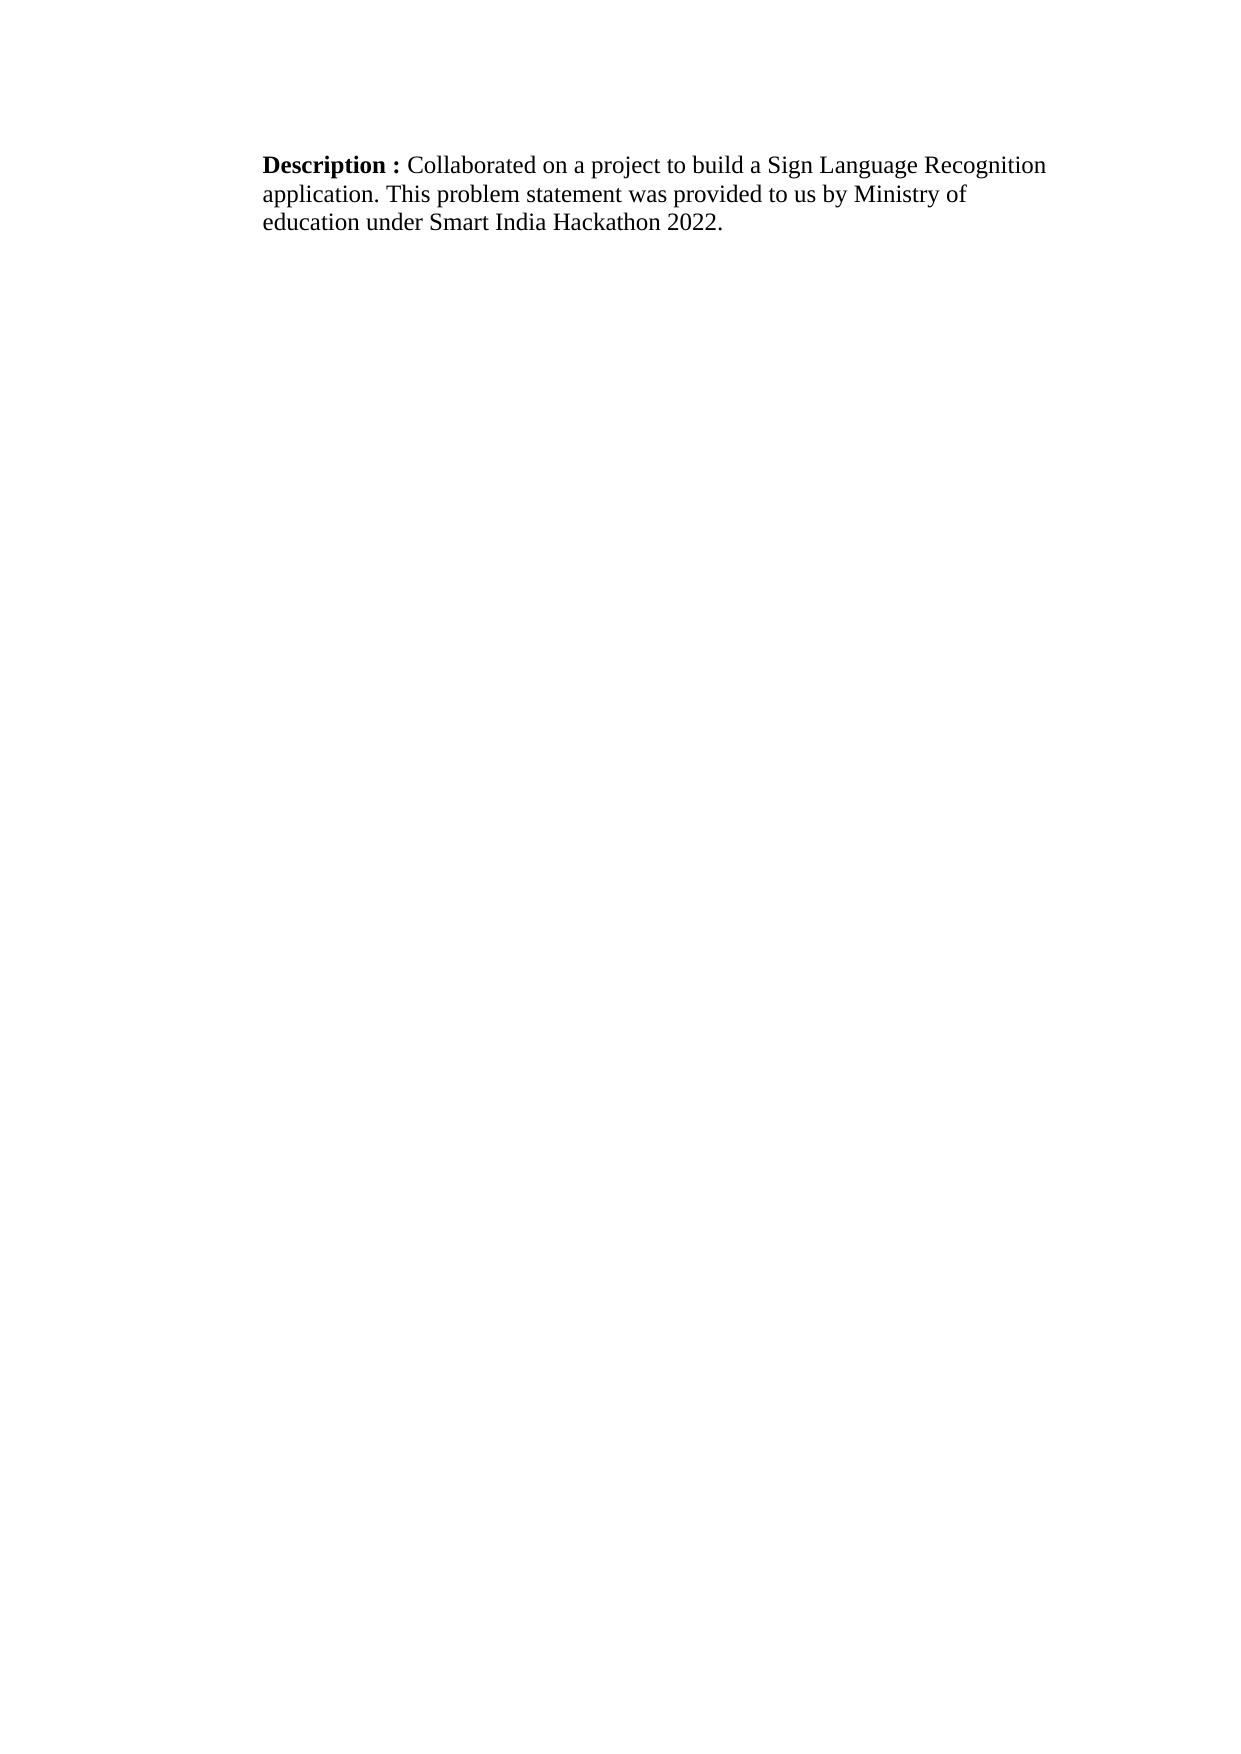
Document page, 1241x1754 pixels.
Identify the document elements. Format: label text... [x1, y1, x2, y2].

text Description : Collaborated on a project to build a Sign Language Recognition application. This problem statement was provided to us by Ministry of education under Smart India Hackathon 2022. [187, 150, 1053, 236]
